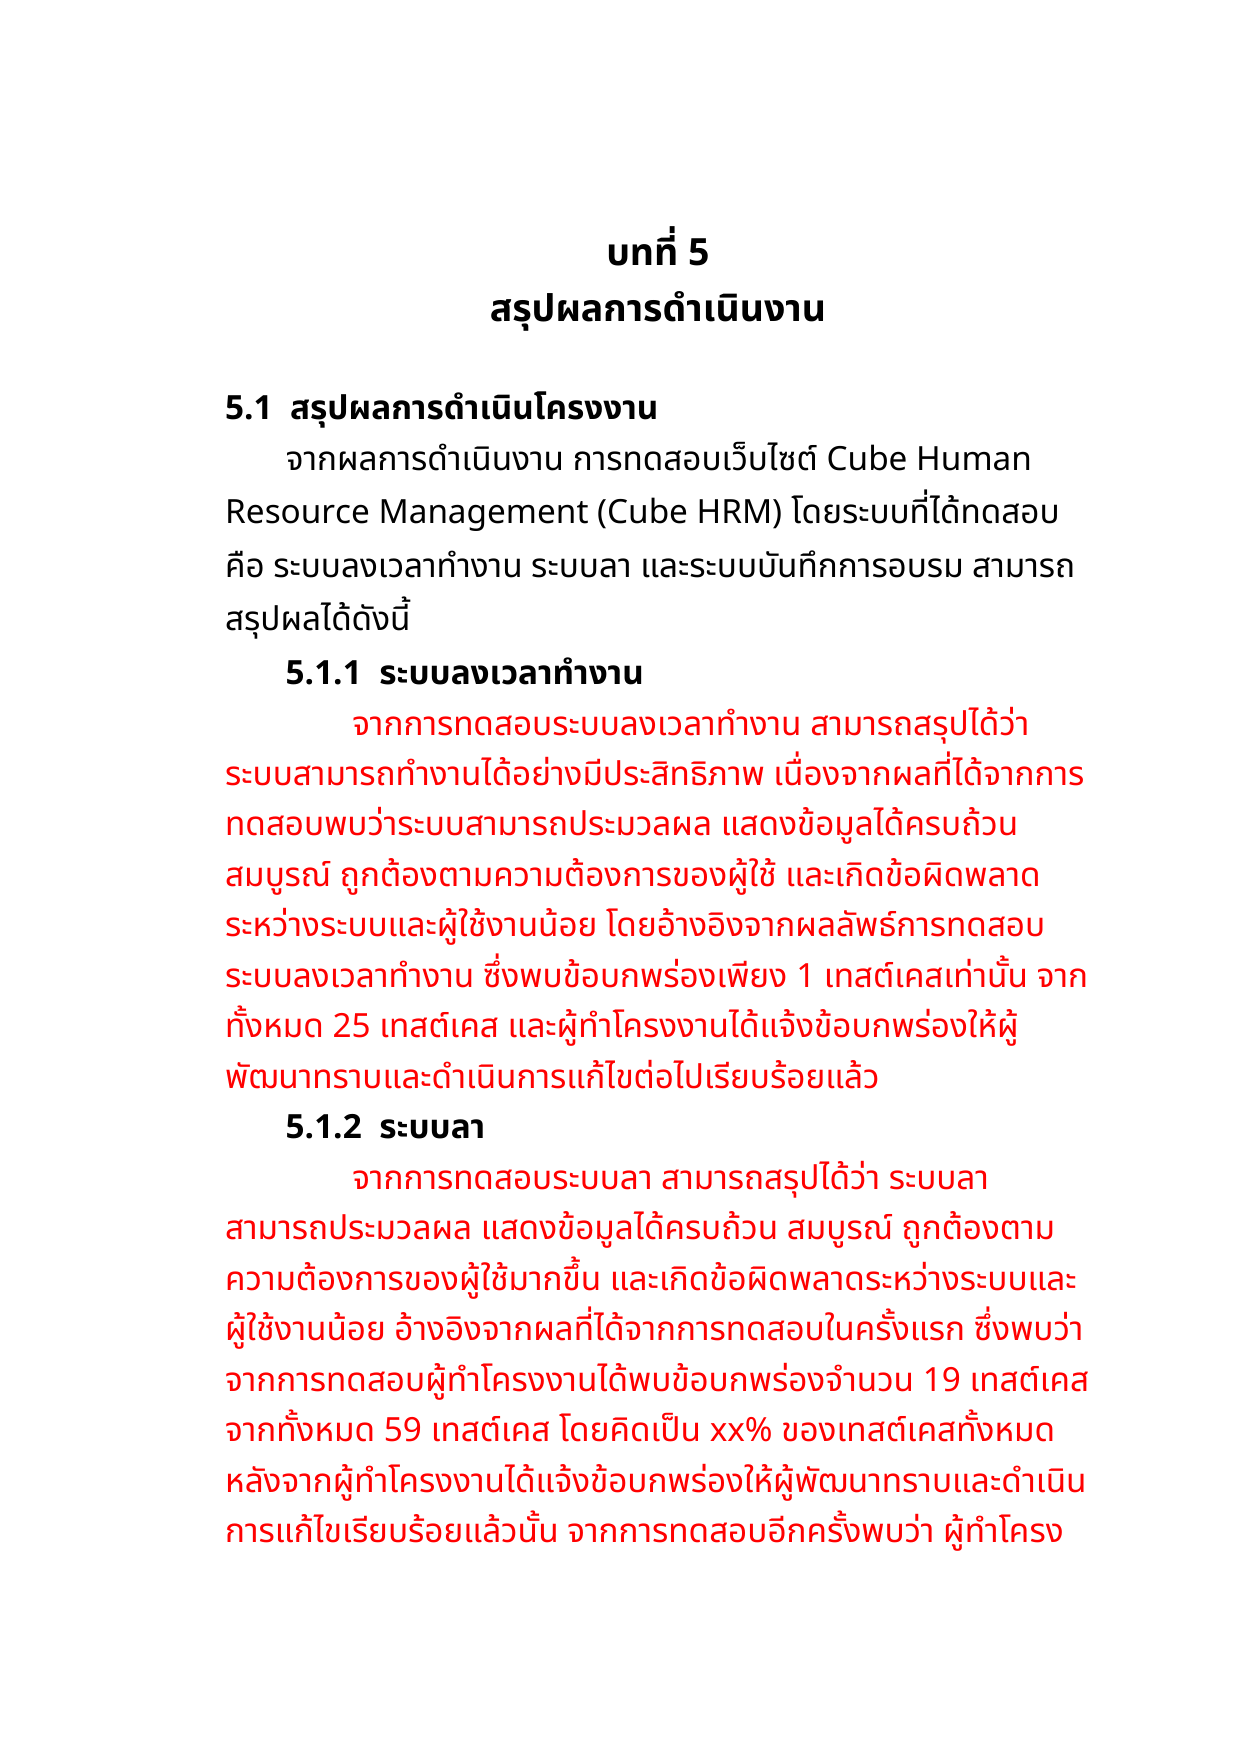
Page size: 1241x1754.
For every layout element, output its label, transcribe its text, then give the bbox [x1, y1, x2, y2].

subtitle สรุปผลการดำเนินงาน [225, 282, 1090, 339]
text จากการทดสอบระบบลงเวลาทำงาน สามารถสรุปได้ว่า ระบบสามารถทำงานได้อย่างมีประสิทธิภาพ เนื่องจากผลที่ได้จากการทดสอบพบว่าระบบสามารถประมวลผล แสดงข้อมูลได้ครบถ้วน สมบูรณ์ ถูกต้องตามความต้องการของผู้ใช้ และเกิดข้อผิดพลาดระหว่างระบบและผู้ใช้งานน้อย โดยอ้างอิงจากผลลัพธ์การทดสอบระบบลงเวลาทำงาน ซึ่งพบข้อบกพร่องเพียง 1 เทสต์เคสเท่านั้น จากทั้งหมด 25 เทสต์เคส และผู้ทำโครงงานได้แจ้งข้อบกพร่องให้ผู้พัฒนาทราบและดำเนินการแก้ไขต่อไปเรียบร้อยแล้ว [225, 699, 1090, 1103]
text จากผลการดำเนินงาน การทดสอบเว็บไซต์ Cube Human Resource Management (Cube HRM) โดยระบบที่ได้ทดสอบคือ ระบบลงเวลาทำงาน ระบบลา และระบบบันทึกการอบรม สามารถสรุปผลได้ดังนี้ [225, 435, 1090, 646]
subtitle 5.1 สรุปผลการดำเนินโครงงาน [225, 384, 1090, 435]
text 5.1.2 ระบบลา [225, 1103, 1090, 1154]
text 5.1.1 ระบบลงเวลาทำงาน [225, 649, 1090, 699]
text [225, 1154, 1090, 1558]
subtitle บทที่ 5 [225, 225, 1090, 282]
